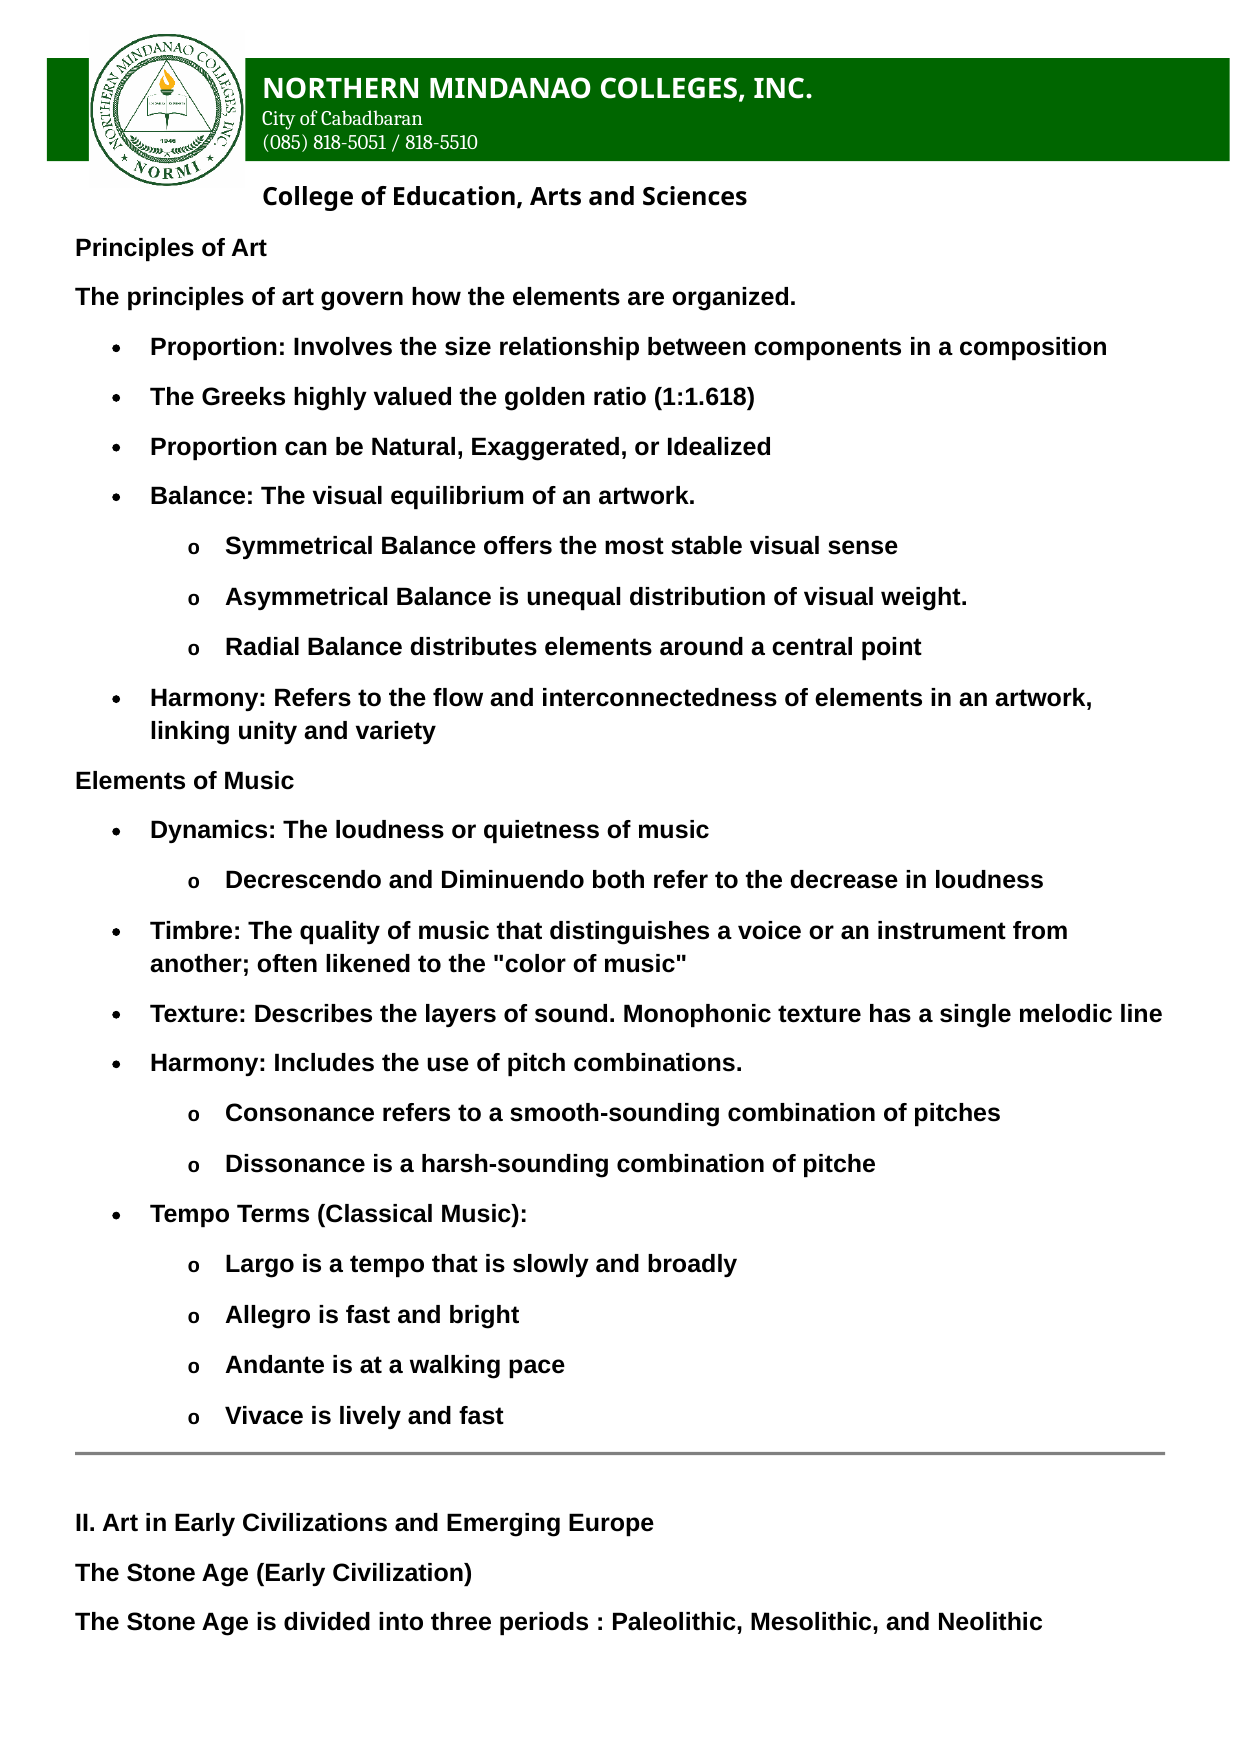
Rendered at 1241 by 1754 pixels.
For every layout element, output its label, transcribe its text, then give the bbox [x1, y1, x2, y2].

list Dissonance is a harsh-sounding combination of pitche [187, 1149, 1165, 1178]
list Harmony: Includes the use of pitch combinations. [112, 1048, 1165, 1077]
text Principles of Art [75, 233, 1165, 261]
list Radial Balance distributes elements around a central point [187, 632, 1165, 662]
list Largo is a tempo that is slowly and broadly [187, 1249, 1165, 1279]
list Texture: Describes the layers of sound. Monophonic texture has a single melodic line [112, 998, 1165, 1027]
list Proportion: Involves the size relationship between components in a composition [112, 332, 1165, 361]
text Elements of Music [75, 766, 1165, 794]
list Consonance refers to a smooth-sounding combination of pitches [187, 1098, 1165, 1128]
picture [88, 30, 246, 188]
list Decrescendo and Diminuendo both refer to the decrease in loudness [187, 865, 1165, 895]
list Timbre: The quality of music that distinguishes a voice or an instrument from another; often likened to the "color of music" [112, 916, 1165, 978]
list Allegro is fast and bright [187, 1300, 1165, 1329]
list Andante is at a walking pace [187, 1351, 1165, 1380]
text II. Art in Early Civilizations and Emerging Europe [75, 1508, 1165, 1537]
text The Stone Age (Early Civilization) [75, 1557, 1165, 1586]
list Vivace is lively and fast [187, 1401, 1165, 1431]
text The principles of art govern how the elements are organized. [75, 282, 1165, 311]
list Balance: The visual equilibrium of an artwork. [112, 481, 1165, 510]
text The Stone Age is divided into three periods : Paleolithic, Mesolithic, and Neolithic [75, 1607, 1165, 1636]
list Tempo Terms (Classical Music): [112, 1199, 1165, 1228]
list Symmetrical Balance offers the most stable visual sense [187, 531, 1165, 561]
list The Greeks highly valued the golden ratio (1:1.618) [112, 382, 1165, 411]
list Dynamics: The loudness or quietness of music [112, 815, 1165, 844]
list Harmony: Refers to the flow and interconnectedness of elements in an artwork, linking unity and variety [112, 683, 1165, 745]
list Proportion can be Natural, Exaggerated, or Idealized [112, 431, 1165, 460]
list Asymmetrical Balance is unequal distribution of visual weight. [187, 582, 1165, 611]
